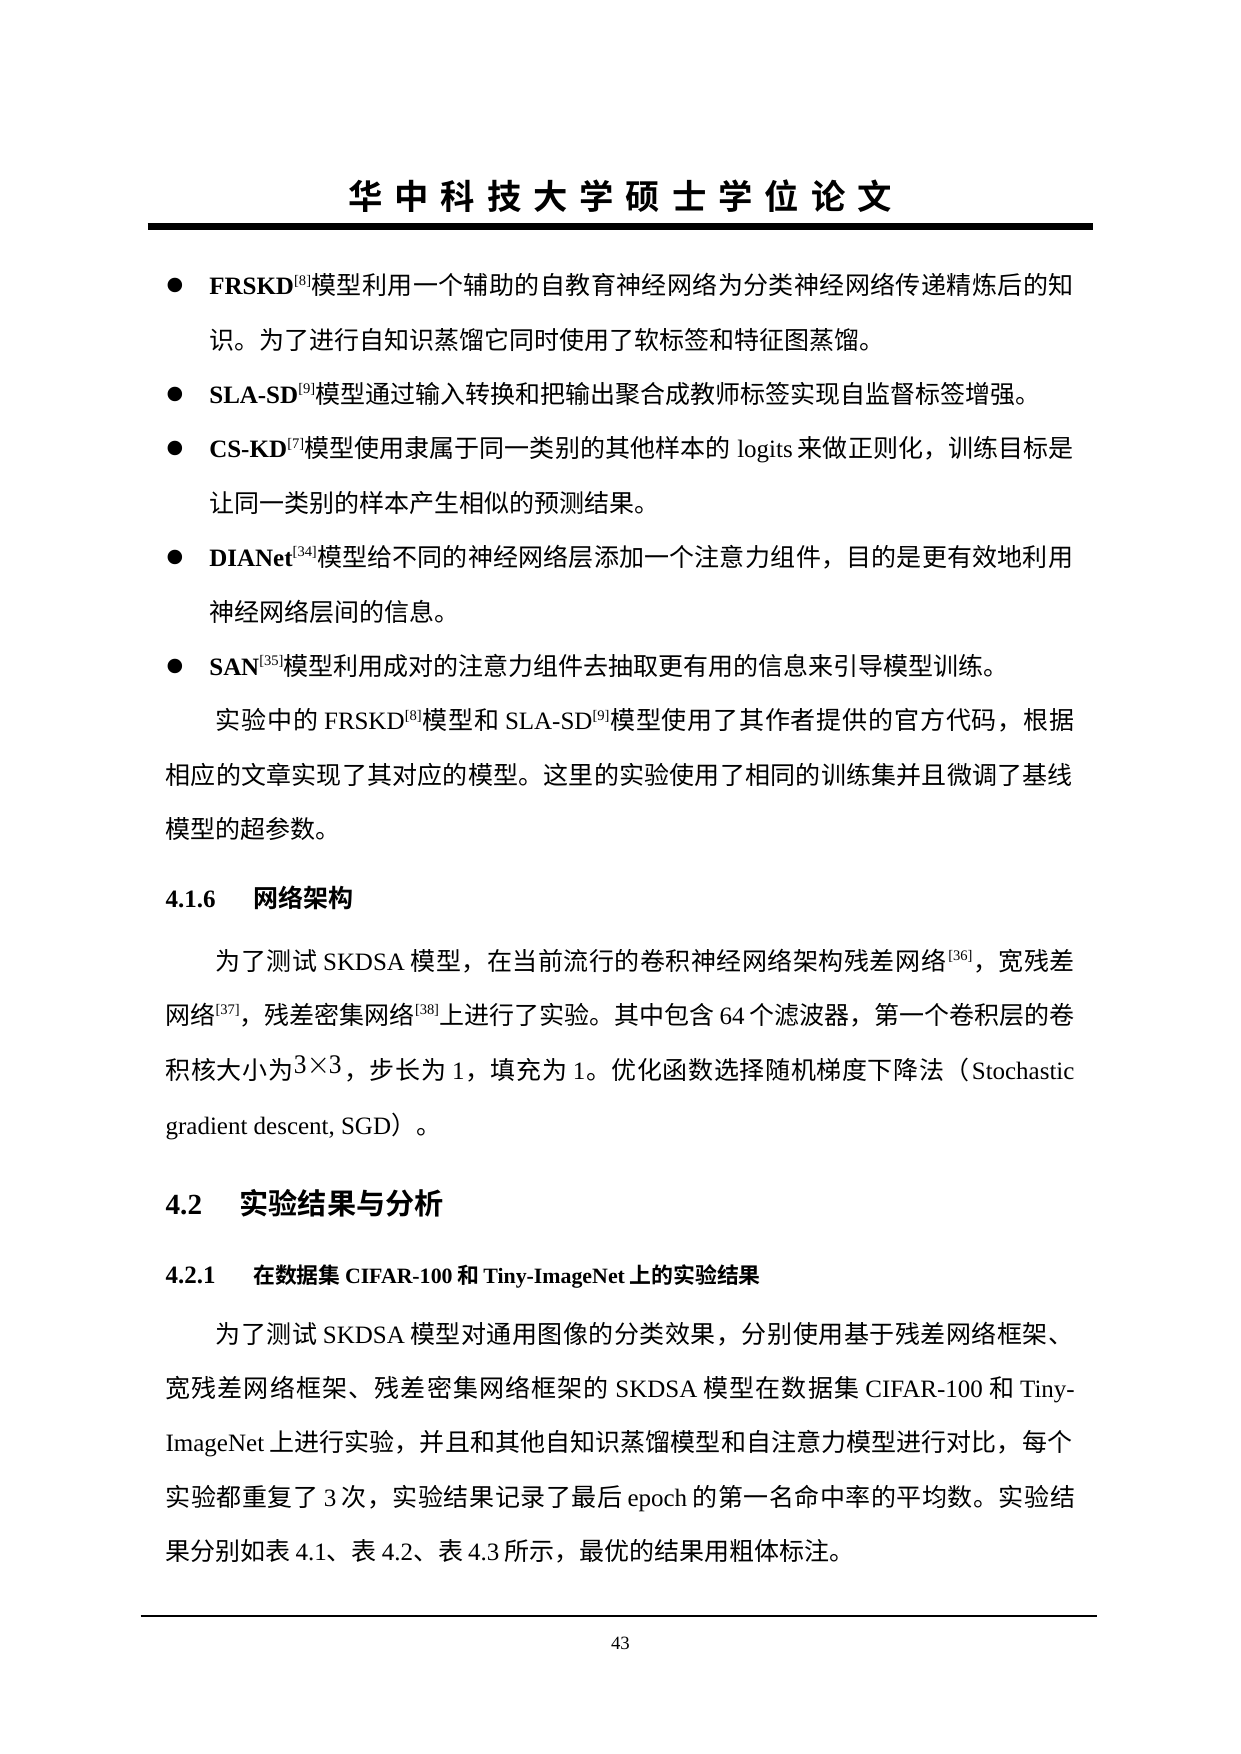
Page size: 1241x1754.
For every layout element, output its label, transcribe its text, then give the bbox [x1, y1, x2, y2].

list DIANet[34]模型给不同的神经网络层添加一个注意力组件，目的是更有效地利用神经网络层间的信息。 [165, 538, 1075, 628]
list CS-KD[7]模型使用隶属于同一类别的其他样本的logits来做正则化，训练目标是让同一类别的样本产生相似的预测结果。 [165, 429, 1075, 519]
text 为了测试SKDSA模型对通用图像的分类效果，分别使用基于残差网络框架、宽残差网络框架、残差密集网络框架的SKDSA模型在数据集CIFAR-100和Tiny-ImageNet上进行实验，并且和其他自知识蒸馏模型和自注意力模型进行对比，每个实验都重复了3次，实验结果记录了最后epoch的第一名命中率的平均数。实验结果分别如表4.1、表4.2、表4.3所示，最优的结果用粗体标注。 [165, 1314, 1075, 1568]
subtitle 在数据集CIFAR-100和Tiny-ImageNet上的实验结果 [165, 1258, 1075, 1290]
list SLA-SD[9]模型通过输入转换和把输出聚合成教师标签实现自监督标签增强。 [165, 374, 1075, 411]
subtitle 实验结果与分析 [165, 1180, 1075, 1223]
list FRSKD[8]模型利用一个辅助的自教育神经网络为分类神经网络传递精炼后的知识。为了进行自知识蒸馏它同时使用了软标签和特征图蒸馏。 [165, 266, 1075, 356]
list SAN[35]模型利用成对的注意力组件去抽取更有用的信息来引导模型训练。 [165, 646, 1075, 683]
subtitle 网络架构 [165, 878, 1075, 915]
text 实验中的FRSKD[8]模型和SLA-SD[9]模型使用了其作者提供的官方代码，根据相应的文章实现了其对应的模型。这里的实验使用了相同的训练集并且微调了基线模型的超参数。 [165, 701, 1075, 846]
text 为了测试SKDSA模型，在当前流行的卷积神经网络架构残差网络[36]，宽残差网络[37]，残差密集网络[38]上进行了实验。其中包含64个滤波器，第一个卷积层的卷积核大小为，步长为1，填充为1。优化函数选择随机梯度下降法（Stochastic gradient descent, SGD）。 [165, 941, 1075, 1141]
